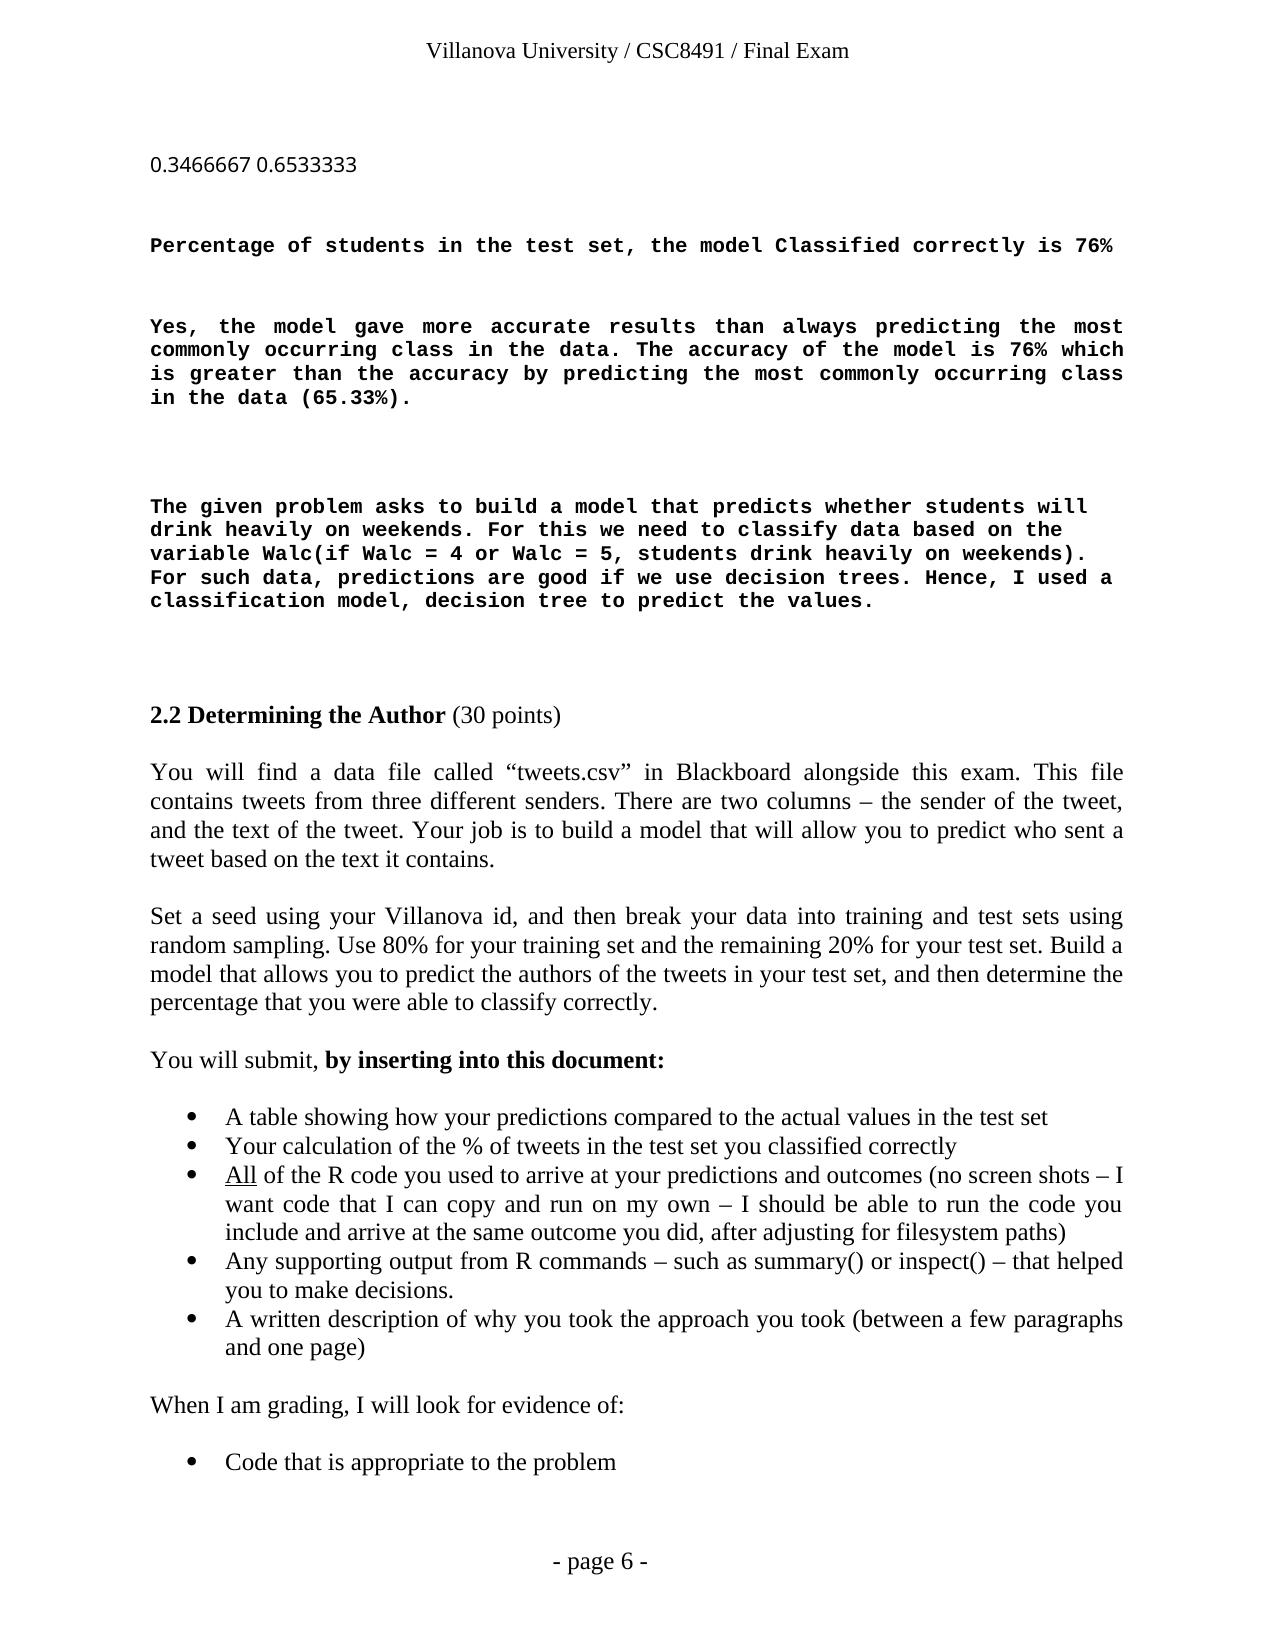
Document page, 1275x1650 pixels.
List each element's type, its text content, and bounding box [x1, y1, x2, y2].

text The given problem asks to build a model that predicts whether students will drink heavily on weekends. For this we need to classify data based on the variable Walc(if Walc = 4 or Walc = 5, students drink heavily on weekends). For such data, predictions are good if we use decision trees. Hence, I used a classification model, decision tree to predict the values. [150, 496, 1125, 614]
text When I am grading, I will look for evidence of: [150, 1390, 1125, 1419]
list Any supporting output from R commands – such as summary() or inspect() – that helped you to make decisions. [187, 1246, 1125, 1304]
text You will find a data file called “tweets.csv” in Blackboard alongside this exam. This file contains tweets from three different senders. There are two columns – the sender of the tweet, and the text of the tweet. Your job is to build a model that will allow you to predict who sent a tweet based on the text it contains. [150, 757, 1125, 872]
text Set a seed using your Villanova id, and then break your data into training and test sets using random sampling. Use 80% for your training set and the remaining 20% for your test set. Build a model that allows you to predict the authors of the tweets in your test set, and then determine the percentage that you were able to classify correctly. [150, 901, 1125, 1016]
text 2.2 Determining the Author (30 points) [150, 700, 1125, 729]
list Code that is appropriate to the problem [187, 1447, 1125, 1476]
text Percentage of students in the test set, the model Classified correctly is 76% [150, 235, 1125, 259]
list All of the R code you used to arrive at your predictions and outcomes (no screen shots – I want code that I can copy and run on my own – I should be able to run the code you include and arrive at the same outcome you did, after adjusting for filesystem paths) [187, 1160, 1125, 1246]
text You will submit, by inserting into this document: [150, 1045, 1125, 1074]
list A written description of why you took the approach you took (between a few paragraphs and one page) [187, 1304, 1125, 1361]
text 0.3466667 0.6533333 [150, 150, 1125, 178]
list A table showing how your predictions compared to the actual values in the test set [187, 1102, 1125, 1131]
text Yes, the model gave more accurate results than always predicting the most commonly occurring class in the data. The accuracy of the model is 76% which is greater than the accuracy by predicting the most commonly occurring class in the data (65.33%). [150, 316, 1125, 410]
list Your calculation of the % of tweets in the test set you classified correctly [187, 1131, 1125, 1160]
